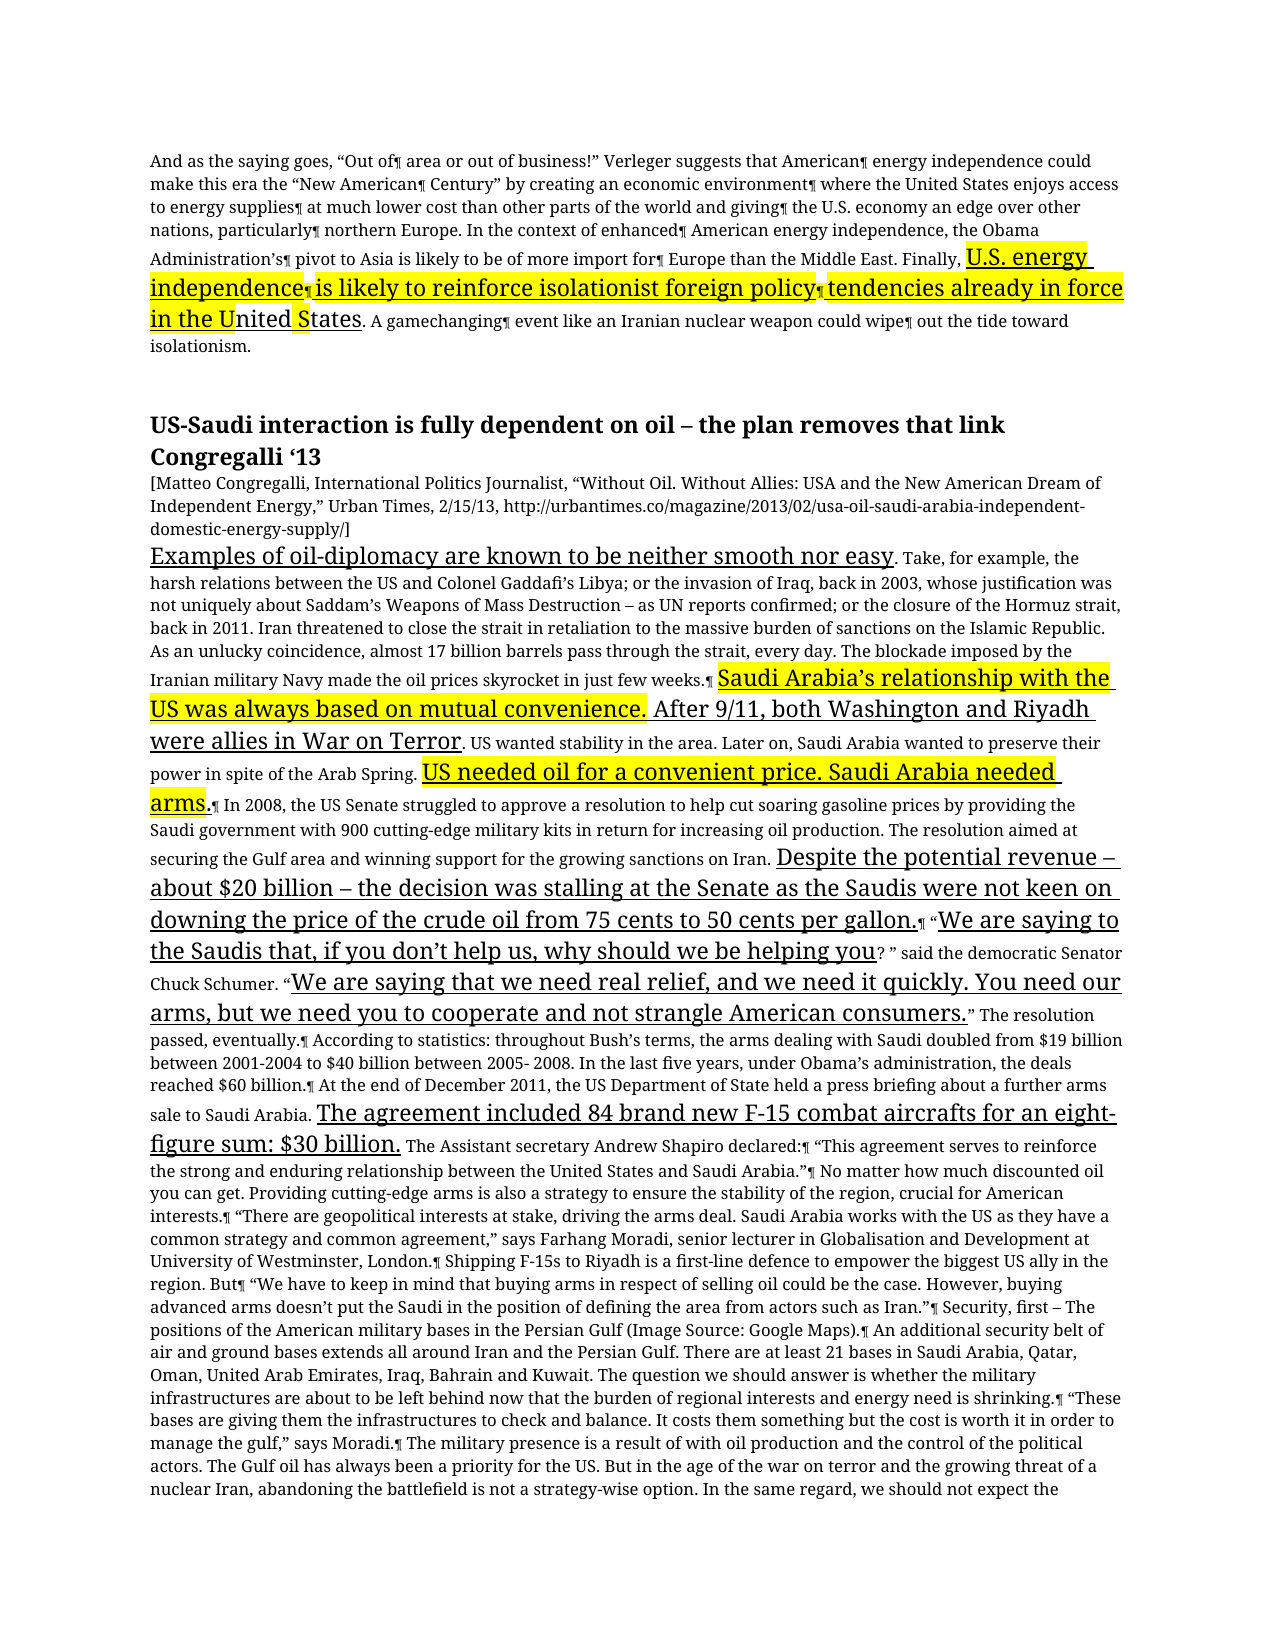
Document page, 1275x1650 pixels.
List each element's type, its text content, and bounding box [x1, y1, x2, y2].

text Congregalli ‘13 [150, 441, 1125, 472]
text US-Saudi interaction is fully dependent on oil – the plan removes that link [150, 409, 1125, 441]
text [150, 540, 1125, 1500]
text [Matteo Congregalli, International Politics Journalist, “Without Oil. Without Allies: USA and the New American Dream of Independent Energy,” Urban Times, 2/15/13, http://urbantimes.co/magazine/2013/02/usa-oil-saudi-arabia-independent-domestic-energy-supply/] [150, 472, 1125, 540]
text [150, 150, 1125, 357]
